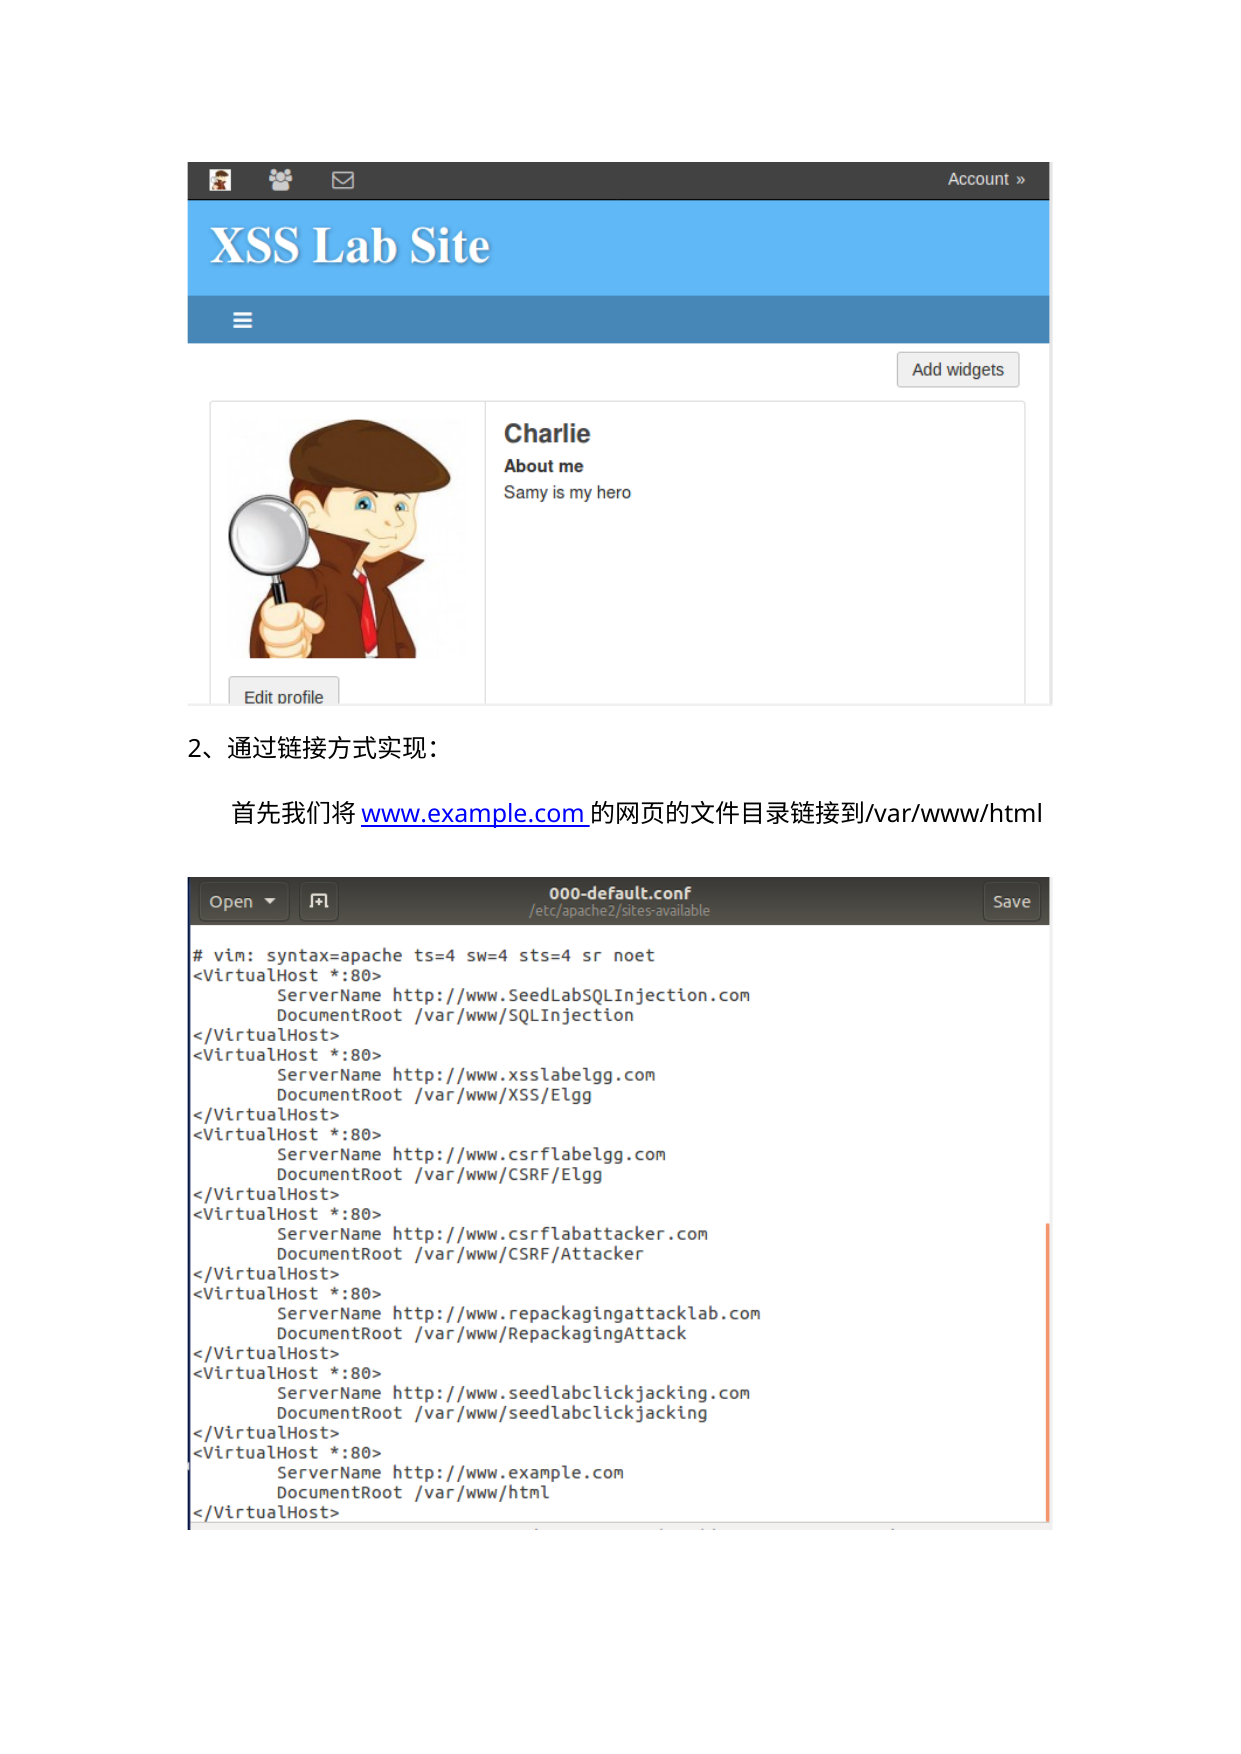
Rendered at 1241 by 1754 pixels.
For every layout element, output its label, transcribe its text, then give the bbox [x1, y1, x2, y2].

picture [187, 162, 1053, 706]
text 首先我们将www.example.com的网页的文件目录链接到/var/www/html [187, 779, 1053, 844]
picture [187, 877, 1053, 1530]
text 2、通过链接方式实现： [187, 714, 1053, 779]
